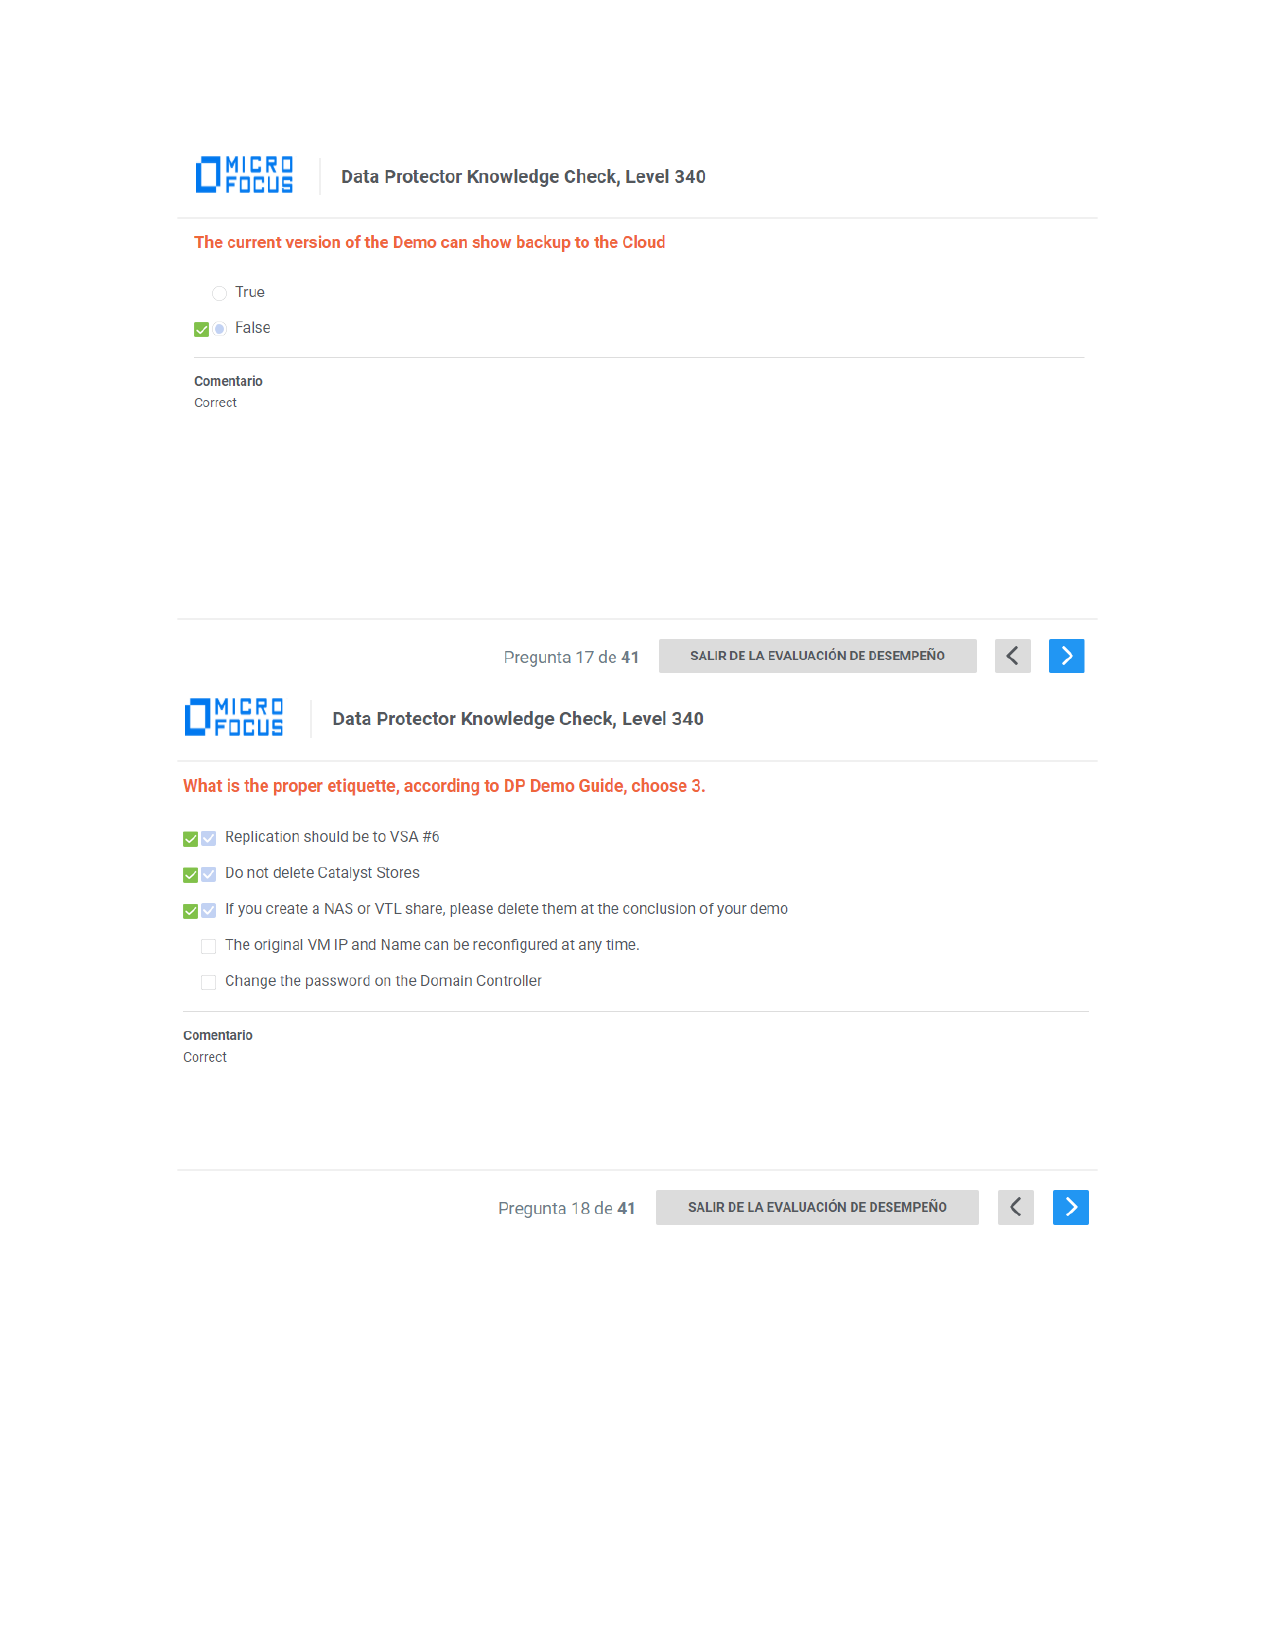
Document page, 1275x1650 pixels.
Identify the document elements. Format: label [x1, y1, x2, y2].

picture [177, 147, 1098, 685]
picture [177, 686, 1098, 1232]
